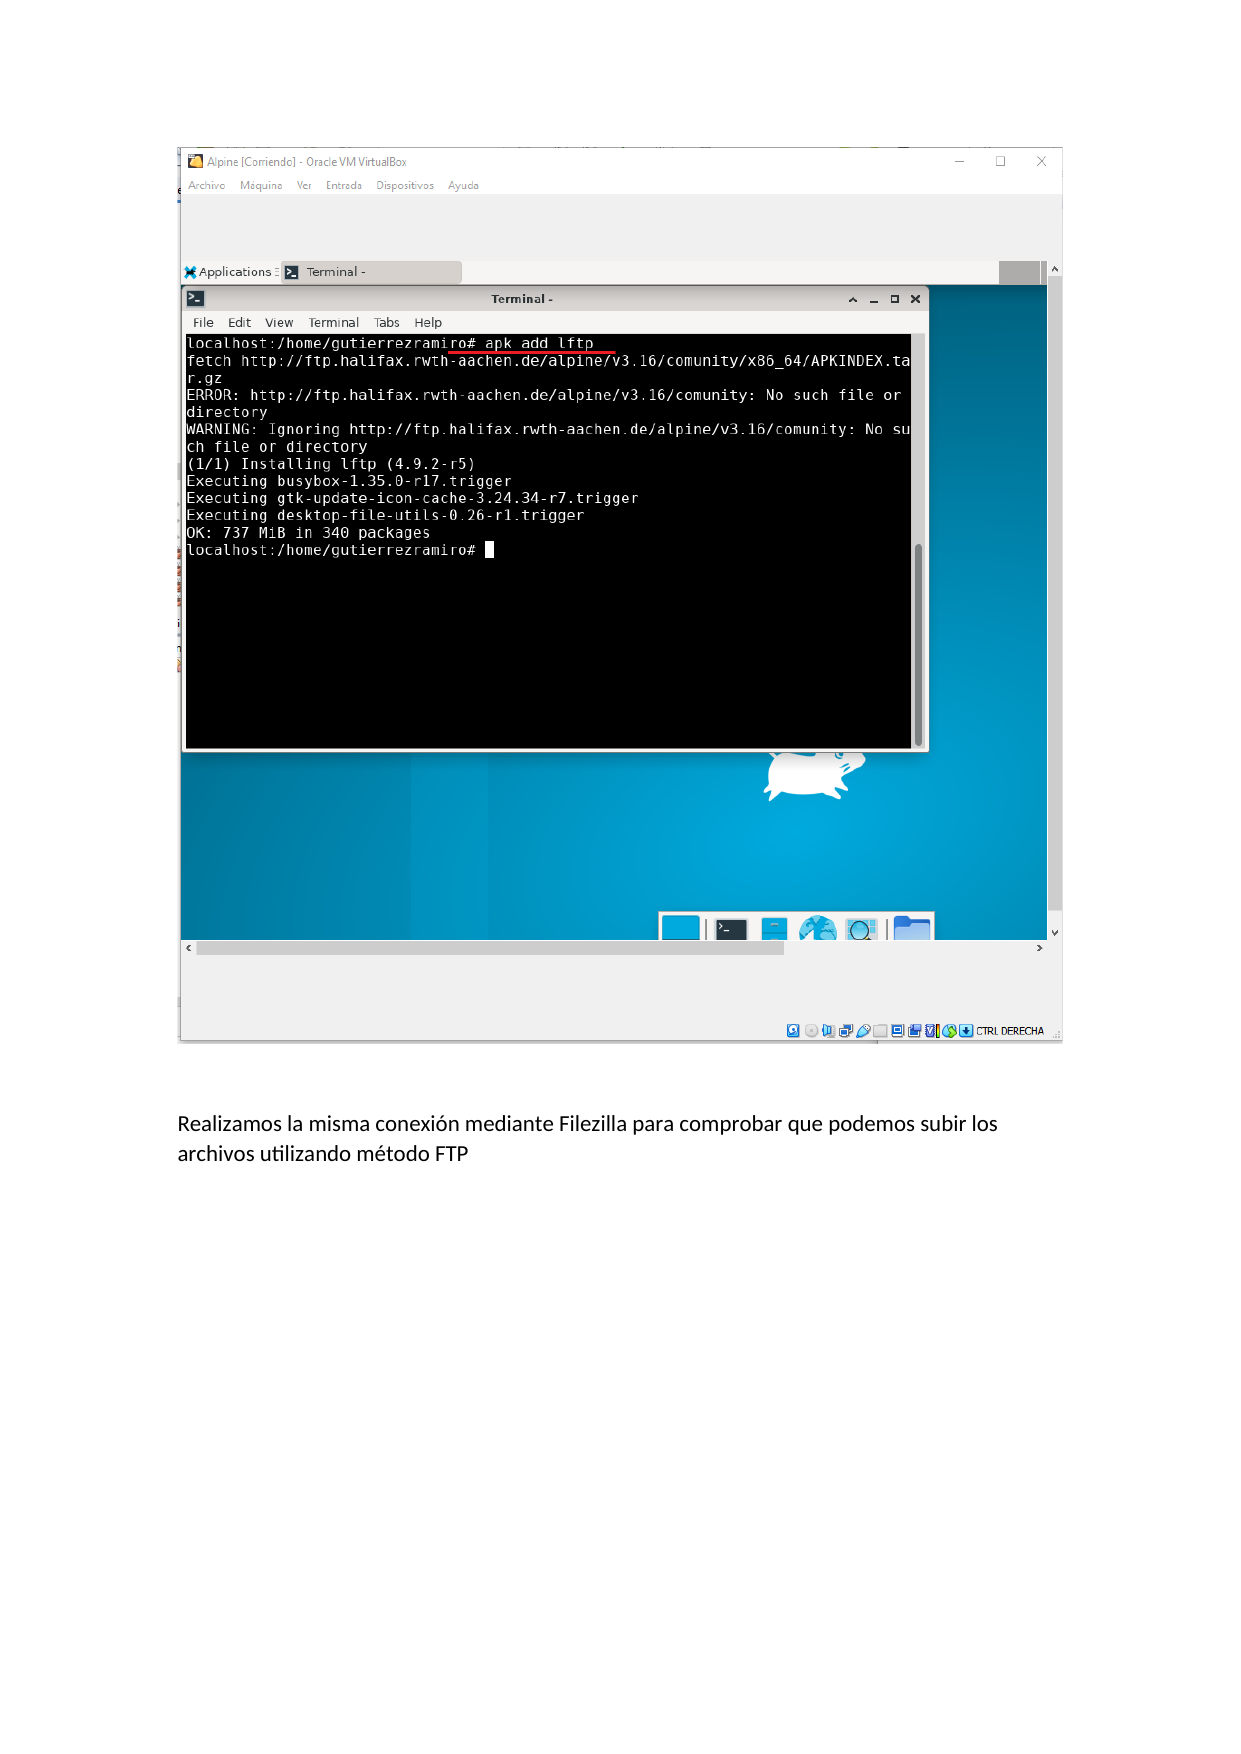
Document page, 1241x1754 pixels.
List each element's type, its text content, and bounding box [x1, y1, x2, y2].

picture [177, 147, 1063, 1044]
text Realizamos la misma conexión mediante Filezilla para comprobar que podemos subir los archivos utilizando método FTP [177, 1109, 1063, 1168]
